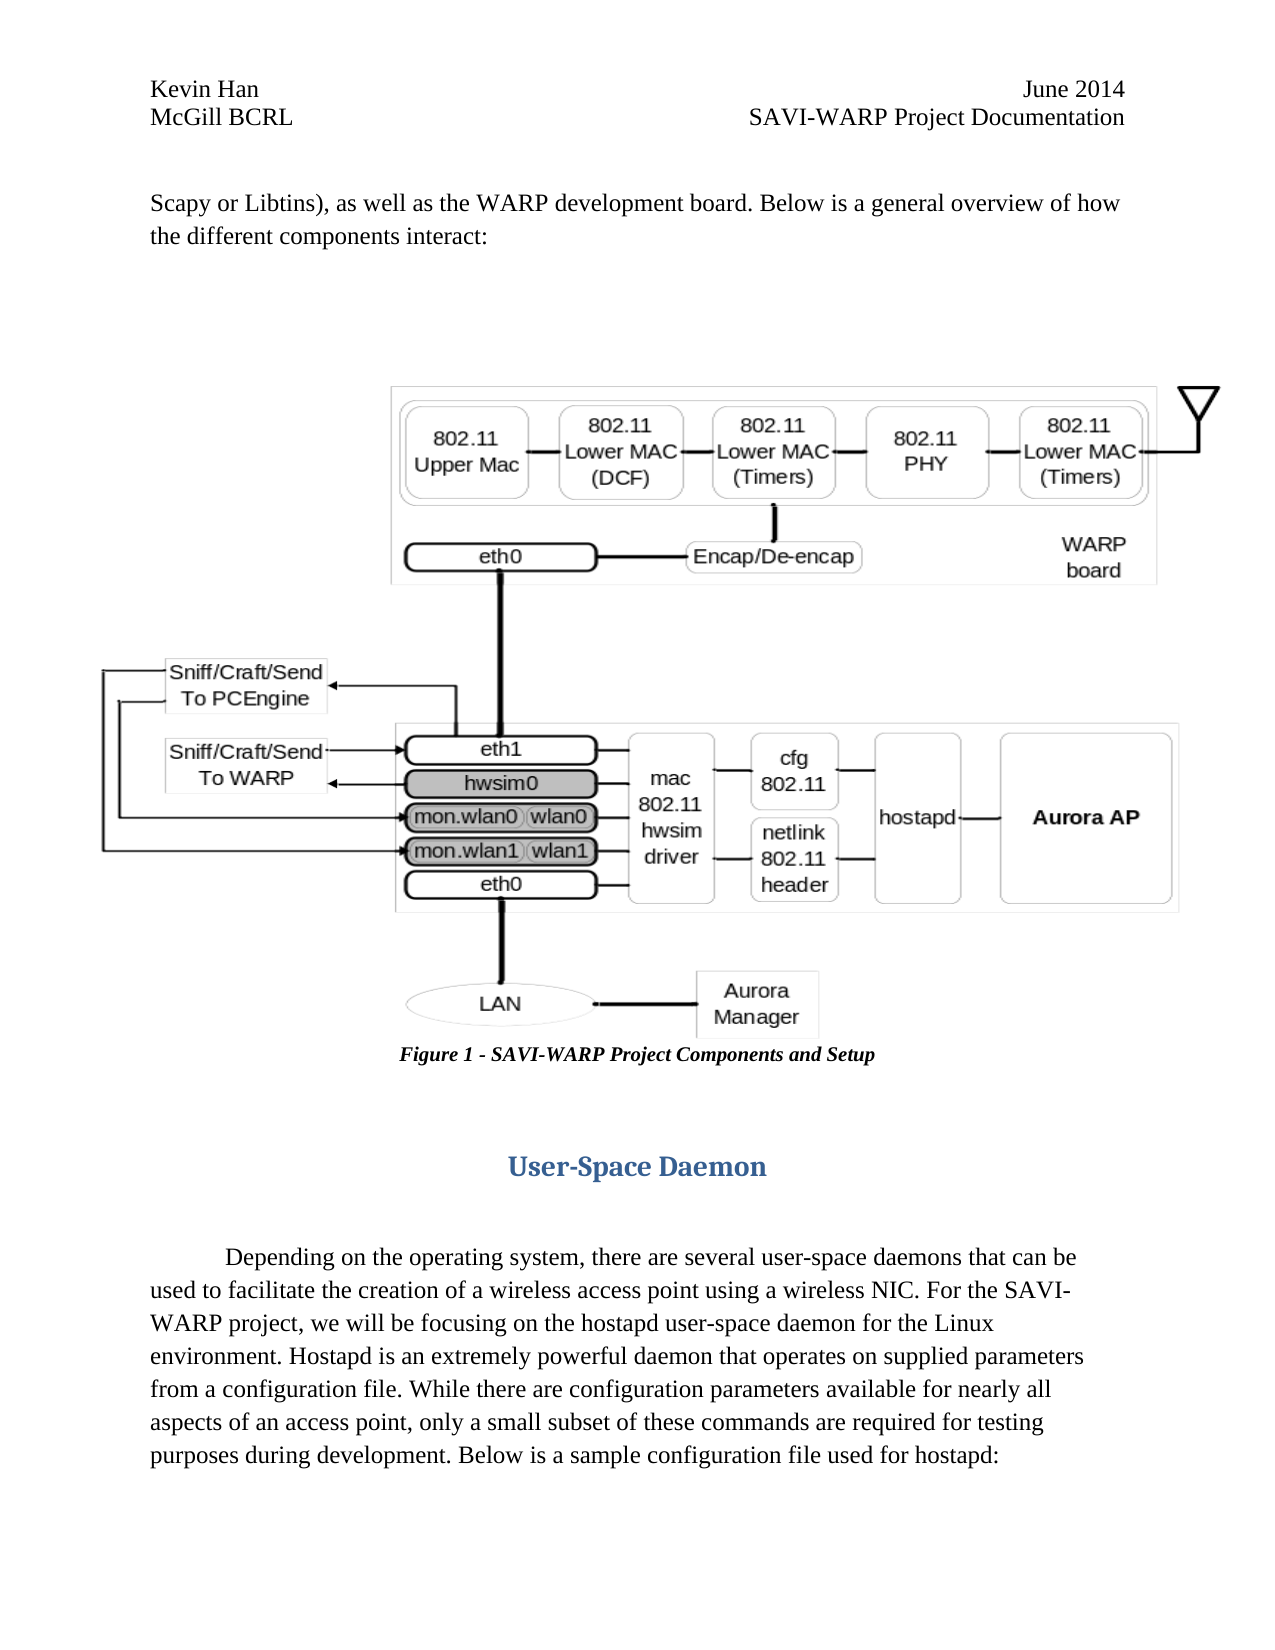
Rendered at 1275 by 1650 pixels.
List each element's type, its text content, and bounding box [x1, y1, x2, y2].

subtitle User-Space Daemon [150, 1150, 1125, 1184]
subtitle Figure 1 - SAVI-WARP Project Components and Setup [91, 383, 1184, 1066]
text Depending on the operating system, there are several user-space daemons that can be used to facilitate the creation of a wireless access point using a wireless NIC. For the SAVI-WARP project, we will be focusing on the hostapd user-space daemon for the Linux environment. Hostapd is an extremely powerful daemon that operates on supplied parameters from a configuration file. While there are configuration parameters available for nearly all aspects of an access point, only a small subset of these commands are required for testing purposes during development. Below is a sample configuration file used for hostapd: [150, 1242, 1125, 1469]
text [150, 188, 1125, 250]
